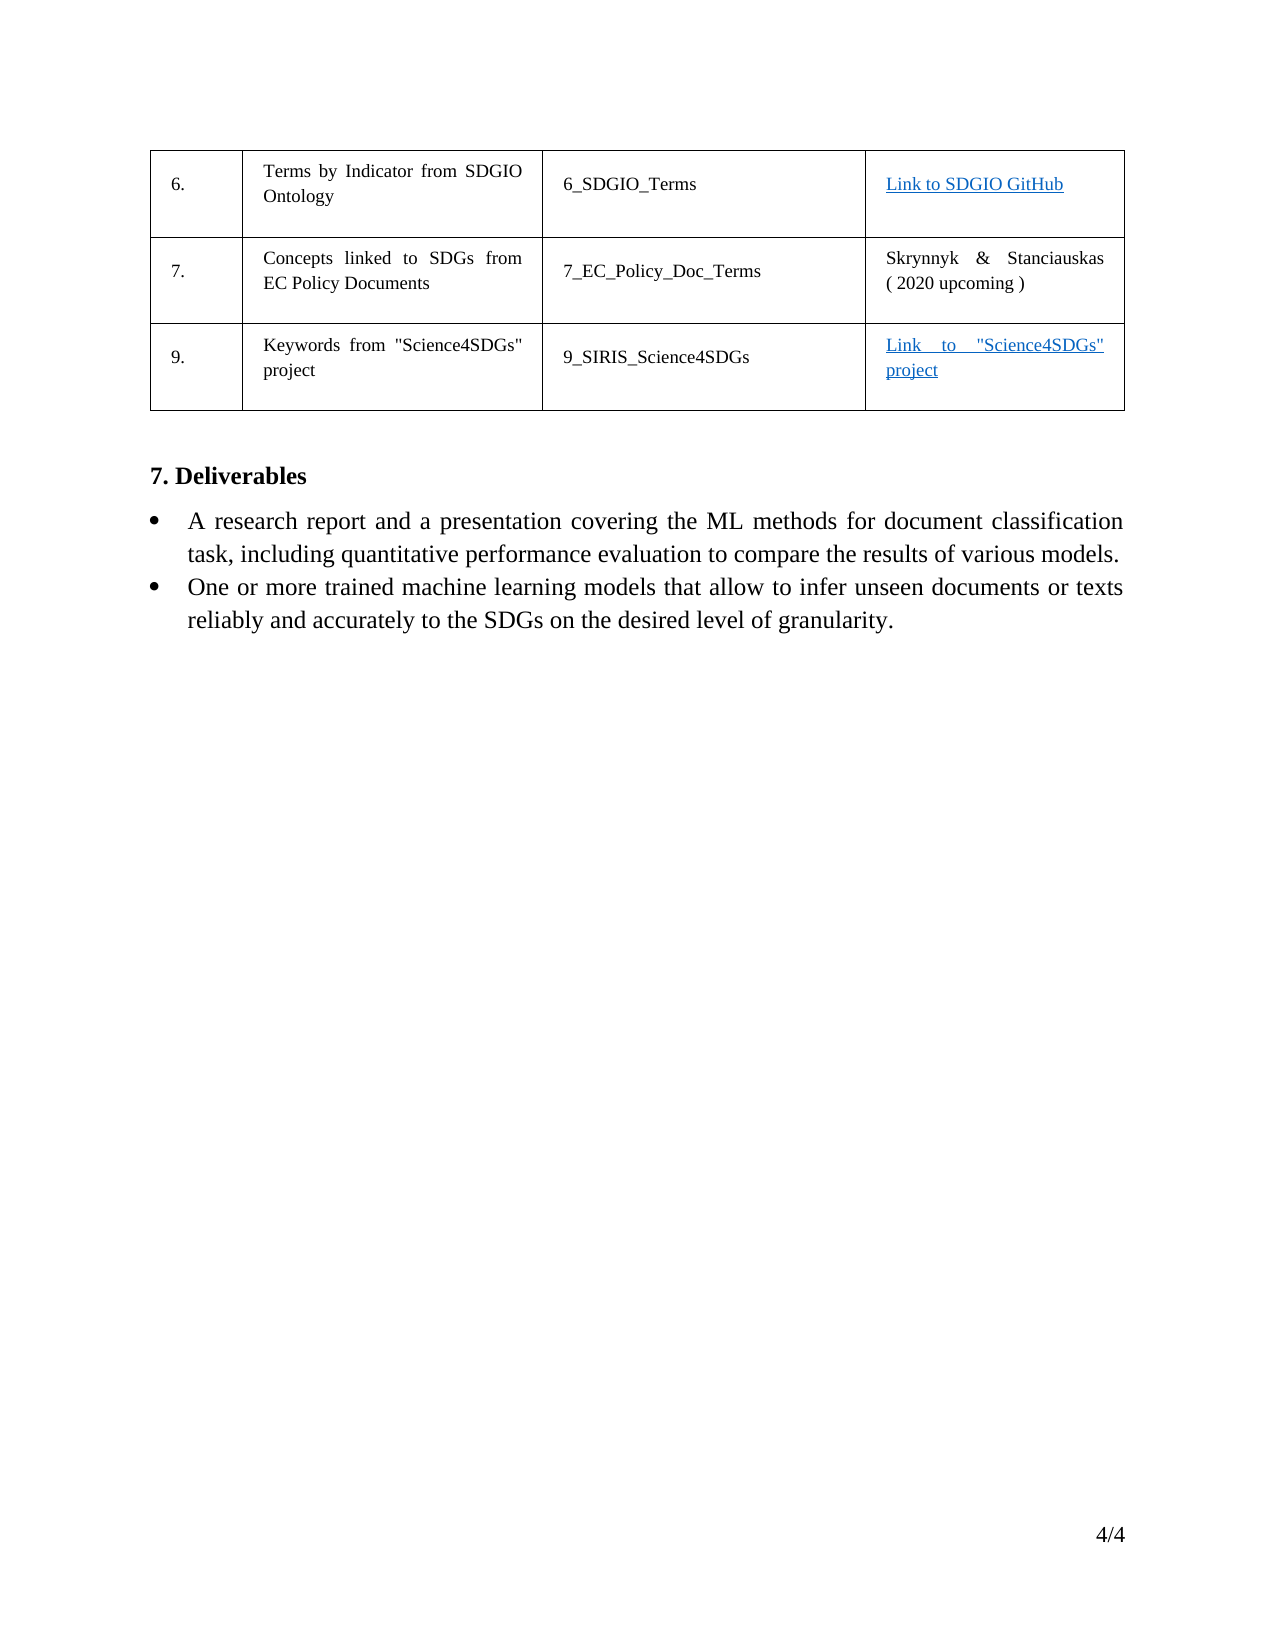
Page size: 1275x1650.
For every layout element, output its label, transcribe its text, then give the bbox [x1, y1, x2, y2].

list A research report and a presentation covering the ML methods for document classification task, including quantitative performance evaluation to compare the results of various models. [150, 506, 1125, 568]
table_cell 7. [151, 238, 242, 323]
table_cell Link to SDGIO GitHub [866, 151, 1124, 237]
table_cell Terms by Indicator from SDGIO Ontology [243, 151, 542, 237]
table_cell 6_SDGIO_Terms [543, 151, 865, 237]
table_cell 9. [151, 324, 242, 410]
table_cell Skrynnyk & Stanciauskas ( 2020 upcoming ) [866, 238, 1124, 323]
text 7. Deliverables [150, 461, 1125, 489]
table_cell 9_SIRIS_Science4SDGs [543, 324, 865, 410]
table_cell Concepts linked to SDGs from EC Policy Documents [243, 238, 542, 323]
table_cell 6. [151, 151, 242, 237]
table_cell Keywords from "Science4SDGs" project [243, 324, 542, 410]
list One or more trained machine learning models that allow to infer unseen documents or texts reliably and accurately to the SDGs on the desired level of granularity. [150, 572, 1125, 634]
table_cell Link to "Science4SDGs" project [866, 324, 1124, 410]
table_cell 7_EC_Policy_Doc_Terms [543, 238, 865, 323]
